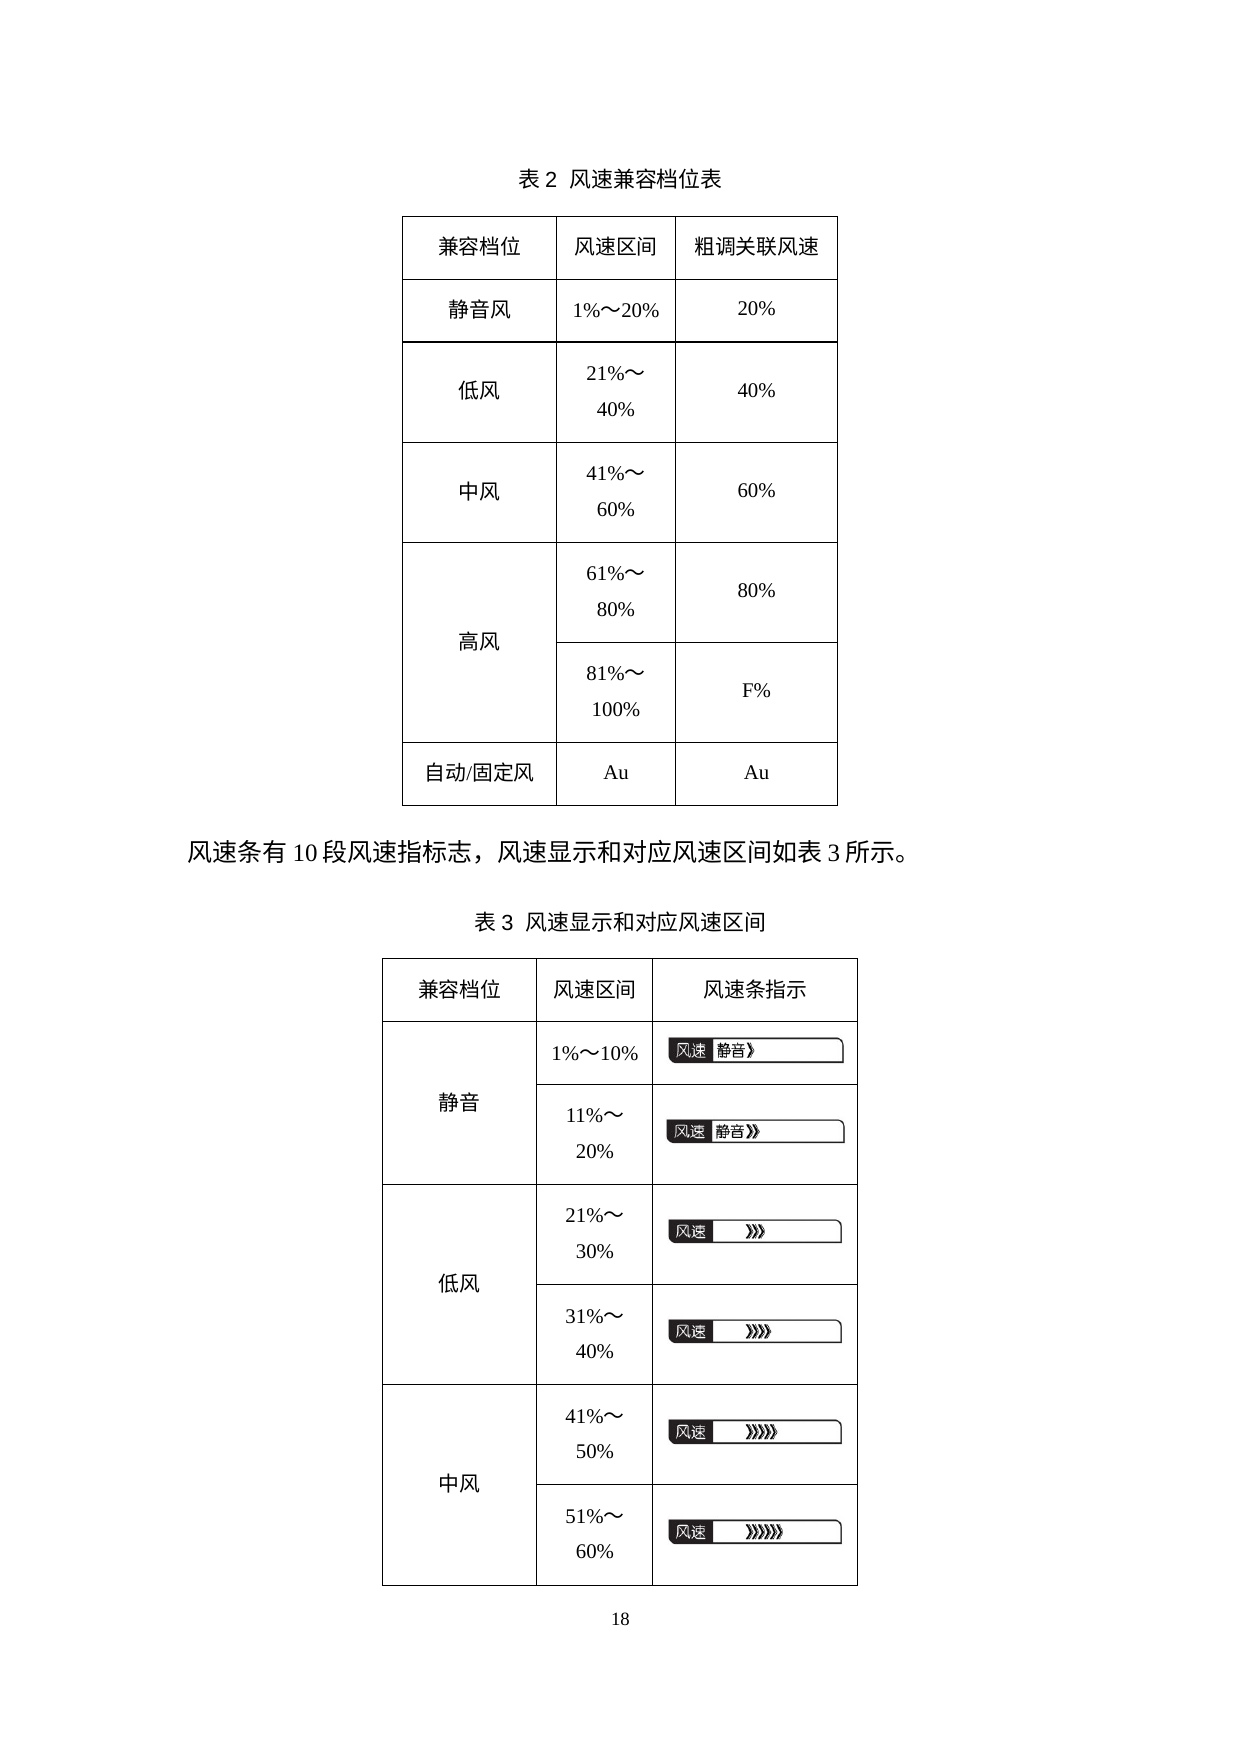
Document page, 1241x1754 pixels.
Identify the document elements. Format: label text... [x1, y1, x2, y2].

table_cell 静音风 [403, 280, 556, 341]
table_cell 81%～100% [557, 643, 675, 742]
table_header 兼容档位 [383, 959, 536, 1021]
table_cell 1%～20% [557, 280, 675, 341]
table_cell [653, 1285, 857, 1384]
table_header 风速区间 [557, 217, 675, 279]
table_cell F% [676, 643, 837, 742]
text 表 3 风速显示和对应风速区间 [187, 904, 1053, 937]
table_cell Au [676, 743, 837, 805]
picture [666, 1516, 844, 1547]
picture [666, 1416, 844, 1447]
table_cell 低风 [383, 1185, 536, 1384]
table_header 粗调关联风速 [676, 217, 837, 279]
text 表 2 风速兼容档位表 [187, 162, 1053, 194]
picture [666, 1216, 844, 1246]
table_cell 21%～30% [537, 1185, 652, 1284]
table_cell [653, 1485, 857, 1584]
table_cell 60% [676, 443, 837, 542]
table_cell 21%～40% [557, 343, 675, 442]
table_cell 61%～80% [557, 543, 675, 642]
table_cell 51%～60% [537, 1485, 652, 1584]
table_cell 高风 [403, 543, 556, 742]
text 风速条有10段风速指标志，风速显示和对应风速区间如表3所示。 [187, 818, 1053, 883]
table_cell 80% [676, 543, 837, 642]
table_cell [653, 1385, 857, 1484]
table_cell [653, 1022, 857, 1084]
table_cell 1%～10% [537, 1022, 652, 1084]
table_cell 41%～50% [537, 1385, 652, 1484]
table_header 风速区间 [537, 959, 652, 1021]
table_cell 中风 [403, 443, 556, 542]
table_cell [653, 1185, 857, 1284]
table_cell 41%～60% [557, 443, 675, 542]
table_cell 低风 [403, 343, 556, 442]
table_header 风速条指示 [653, 959, 857, 1021]
table_cell 自动/固定风 [403, 743, 556, 805]
picture [664, 1116, 846, 1146]
table_cell 40% [676, 343, 837, 442]
picture [666, 1034, 845, 1066]
table_cell 静音 [383, 1022, 536, 1184]
table_cell 11%～20% [537, 1085, 652, 1184]
table_cell [653, 1085, 857, 1184]
picture [666, 1316, 844, 1346]
table_header 兼容档位 [403, 217, 556, 279]
table_cell 31%～40% [537, 1285, 652, 1384]
table_cell Au [557, 743, 675, 805]
table_cell 20% [676, 280, 837, 341]
table_cell 中风 [383, 1385, 536, 1584]
